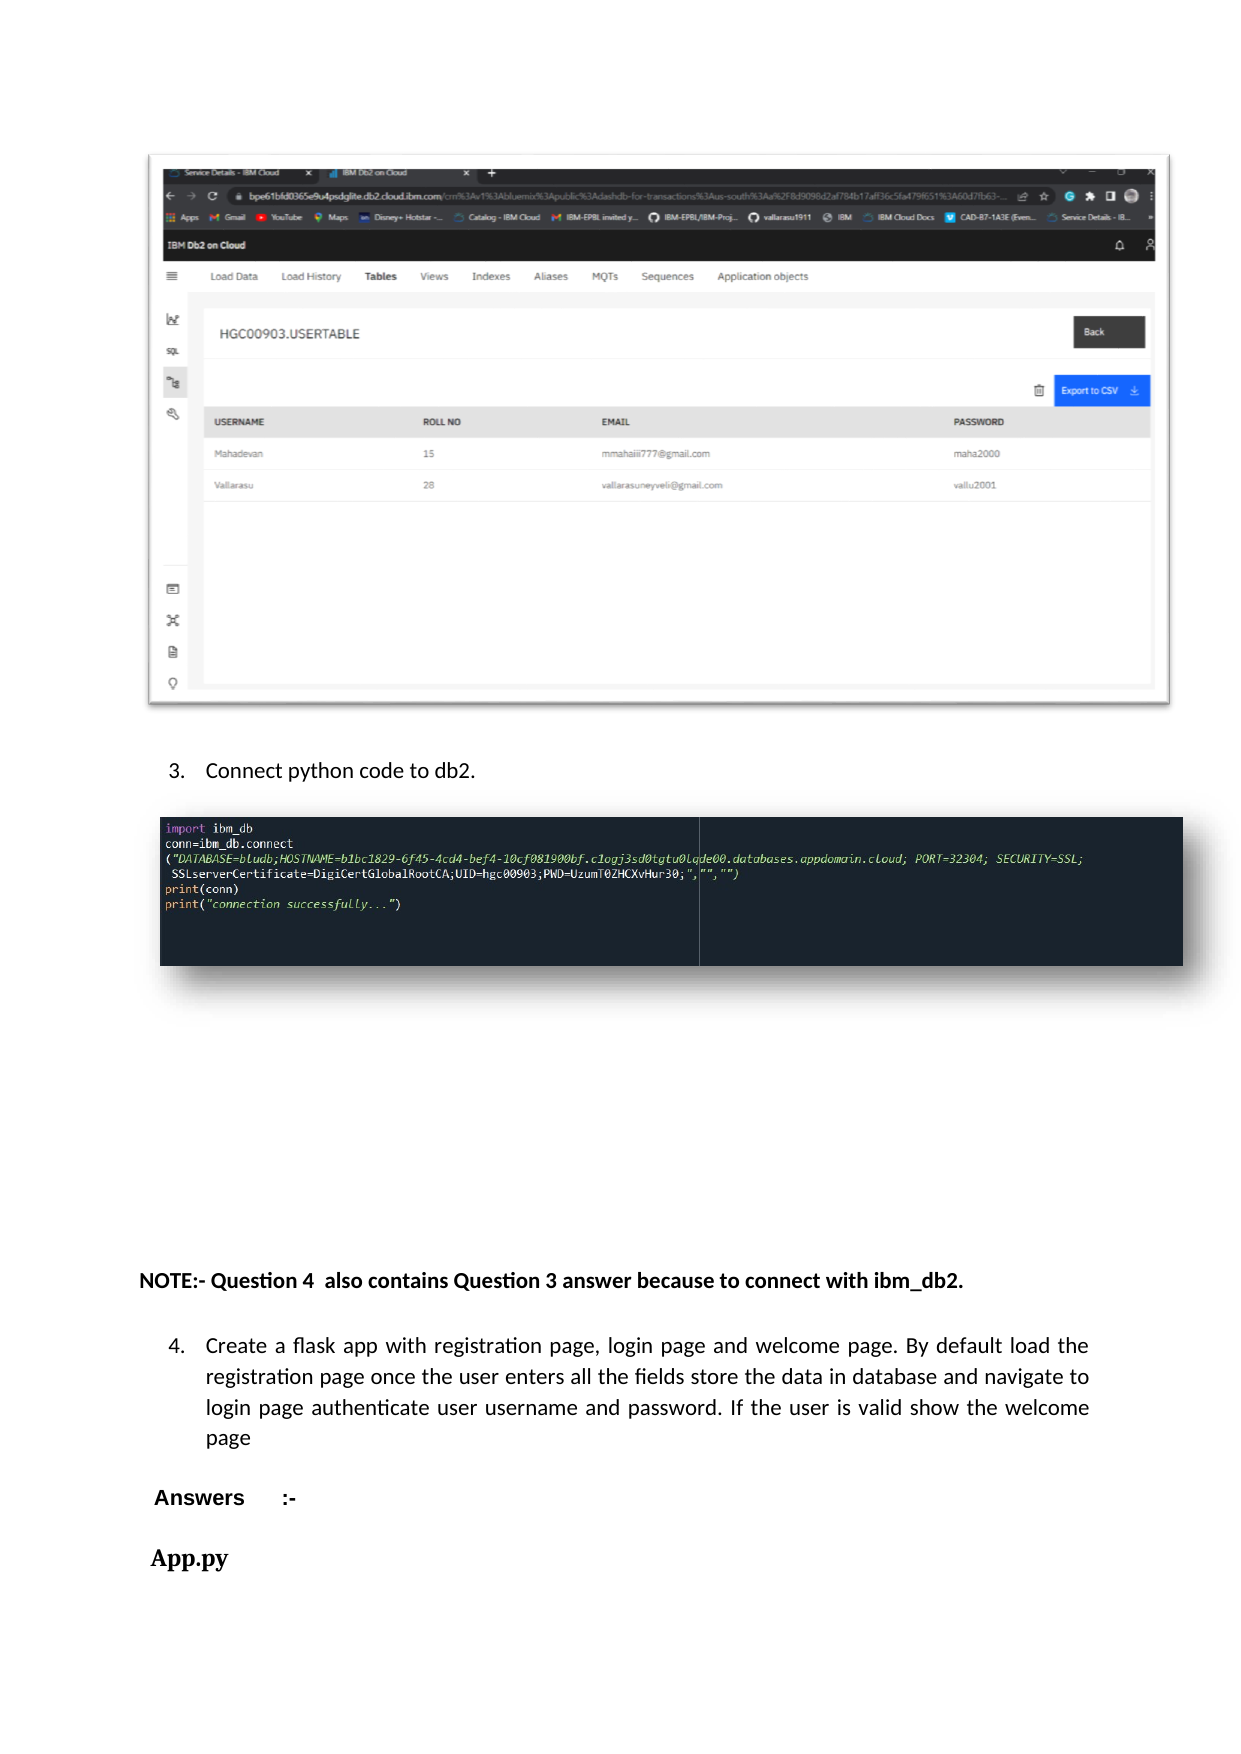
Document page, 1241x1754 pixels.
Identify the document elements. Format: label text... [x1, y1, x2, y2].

list Connect python code to db2. [168, 756, 1091, 784]
text Answers :- [136, 1484, 1222, 1510]
list Create a flask app with registration page, login page and welcome page. By default load the registration page once the user enters all the fields store the data in database and navigate to login page authenticate user username and password. If the user is valid show the welcome page [168, 1331, 1091, 1451]
subtitle App.py [134, 1544, 1222, 1572]
text NOTE:- Question 4 also contains Question 3 answer because to connect with ibm_db2. [134, 1030, 1222, 1294]
picture [133, 789, 1241, 1030]
picture [138, 147, 1179, 717]
